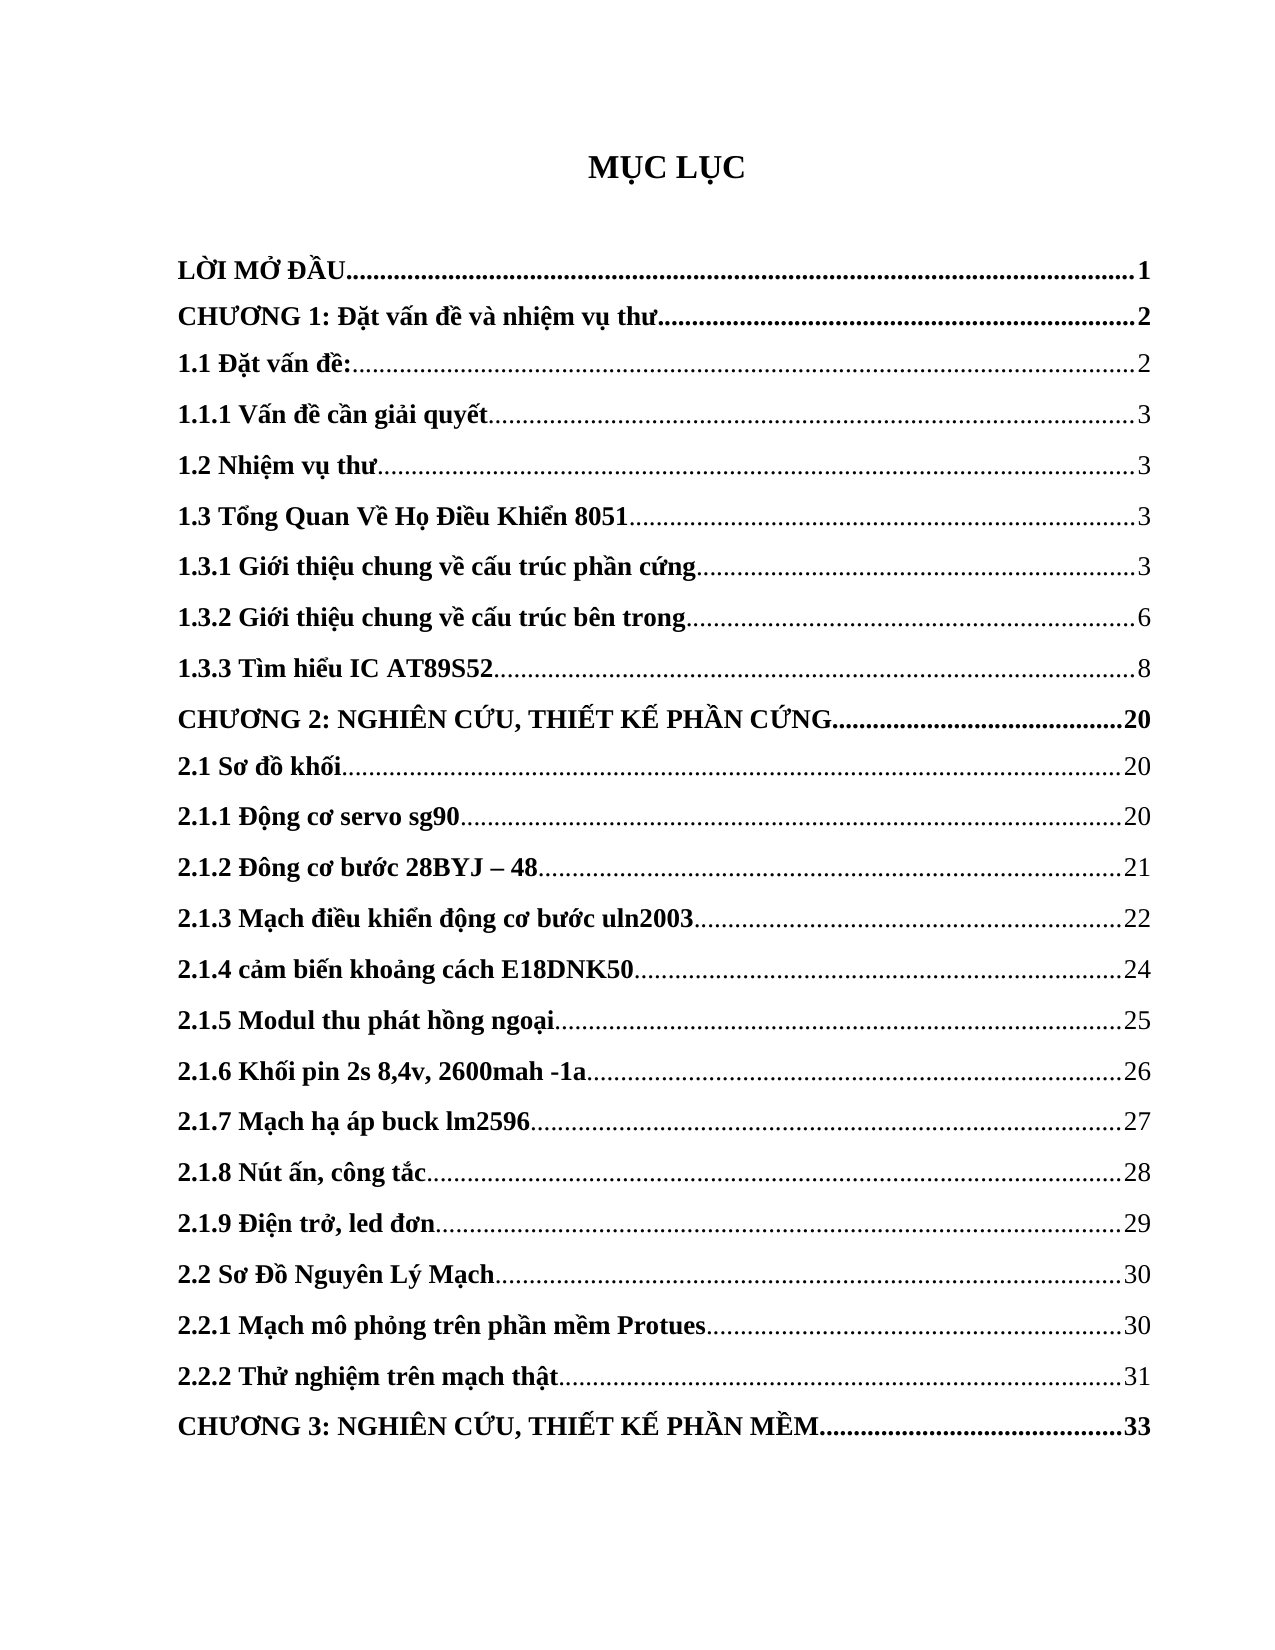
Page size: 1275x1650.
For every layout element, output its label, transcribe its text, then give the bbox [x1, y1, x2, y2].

text MỤC LỤC [177, 148, 1157, 186]
